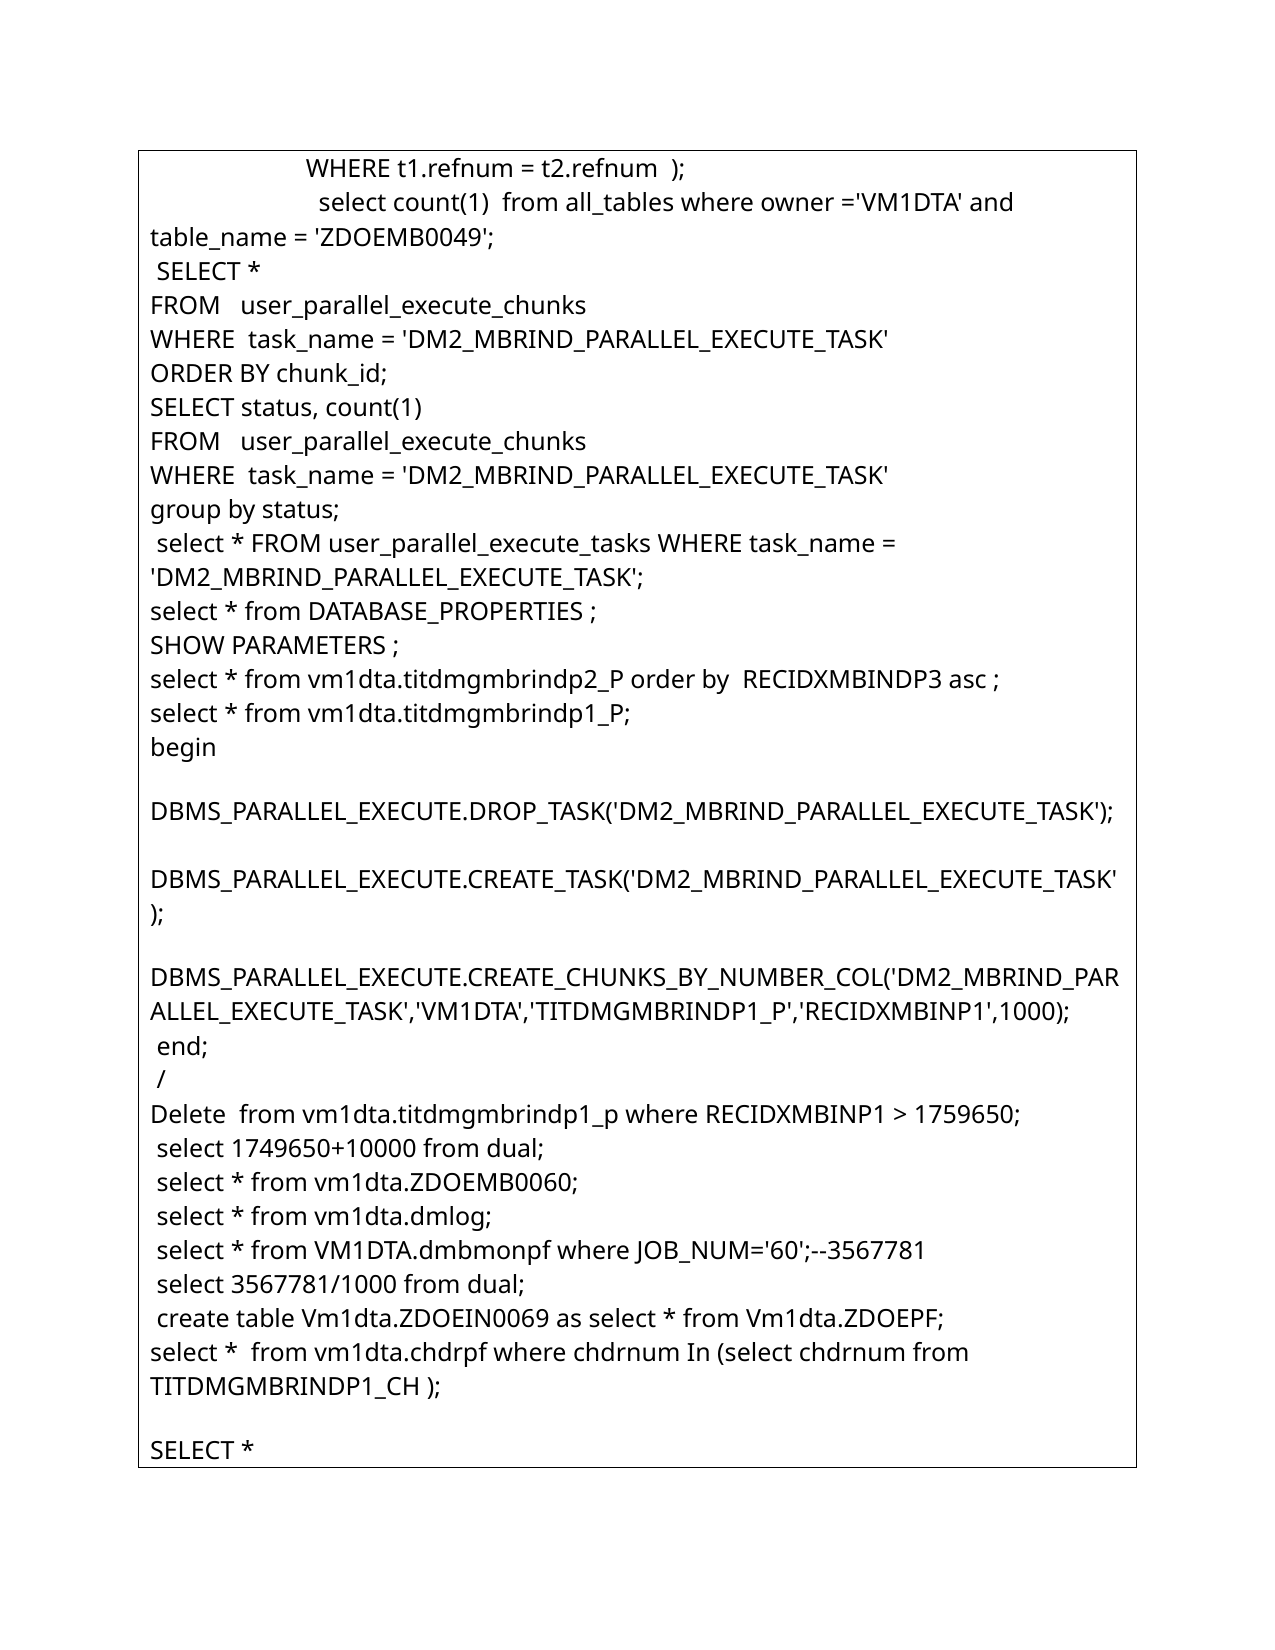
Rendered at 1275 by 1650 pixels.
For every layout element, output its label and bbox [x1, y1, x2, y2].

table_header [139, 151, 1136, 1467]
